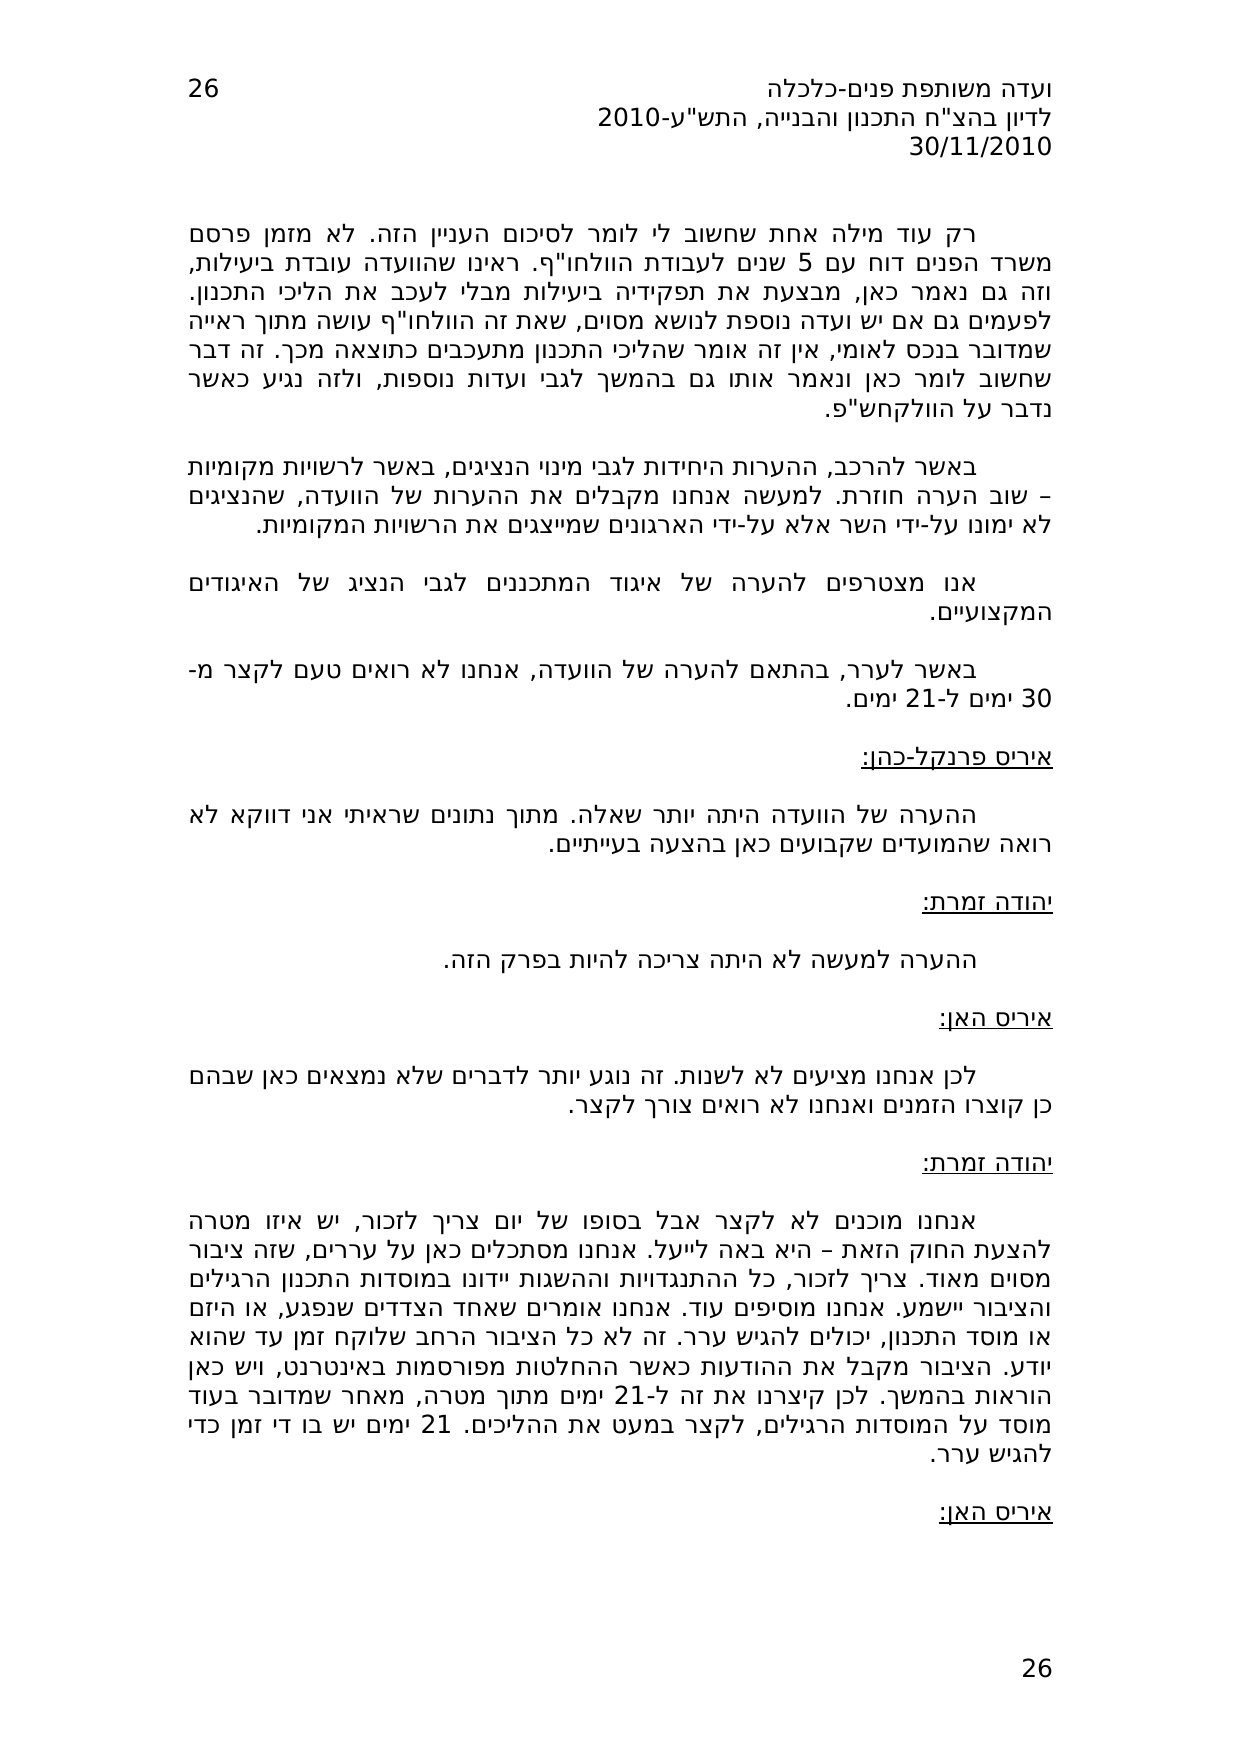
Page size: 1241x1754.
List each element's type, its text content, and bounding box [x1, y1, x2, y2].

text באשר להרכב, ההערות היחידות לגבי מינוי הנציגים, באשר לרשויות מקומיות – שוב הערה חוזרת. למעשה אנחנו מקבלים את ההערות של הוועדה, שהנציגים לא ימונו על-ידי השר אלא על-ידי הארגונים שמייצגים את הרשויות המקומיות. [187, 452, 1053, 539]
text איריס האן: [187, 1003, 1053, 1032]
text איריס פרנקל-כהן: [187, 742, 1053, 771]
text יהודה זמרת: [187, 887, 1053, 916]
text לכן אנחנו מציעים לא לשנות. זה נוגע יותר לדברים שלא נמצאים כאן שבהם כן קוצרו הזמנים ואנחנו לא רואים צורך לקצר. [187, 1061, 1053, 1119]
text ההערה של הוועדה היתה יותר שאלה. מתוך נתונים שראיתי אני דווקא לא רואה שהמועדים שקבועים כאן בהצעה בעייתיים. [187, 800, 1053, 858]
text אנחנו מוכנים לא לקצר אבל בסופו של יום צריך לזכור, יש איזו מטרה להצעת החוק הזאת – היא באה לייעל. אנחנו מסתכלים כאן על עררים, שזה ציבור מסוים מאוד. צריך לזכור, כל ההתנגדויות וההשגות יידונו במוסדות התכנון הרגילים והציבור יישמע. אנחנו מוסיפים עוד. אנחנו אומרים שאחד הצדדים שנפגע, או היזם או מוסד התכנון, יכולים להגיש ערר. זה לא כל הציבור הרחב שלוקח זמן עד שהוא יודע. הציבור מקבל את ההודעות כאשר ההחלטות מפורסמות באינטרנט, ויש כאן הוראות בהמשך. לכן קיצרנו את זה ל-21 ימים מתוך מטרה, מאחר שמדובר בעוד מוסד על המוסדות הרגילים, לקצר במעט את ההליכים. 21 ימים יש בו די זמן כדי להגיש ערר. [187, 1206, 1053, 1468]
text באשר לערר, בהתאם להערה של הוועדה, אנחנו לא רואים טעם לקצר מ-30 ימים ל-21 ימים. [187, 655, 1053, 713]
text רק עוד מילה אחת שחשוב לי לומר לסיכום העניין הזה. לא מזמן פרסם משרד הפנים דוח עם 5 שנים לעבודת הוולחו"ף. ראינו שהוועדה עובדת ביעילות, וזה גם נאמר כאן, מבצעת את תפקידיה ביעילות מבלי לעכב את הליכי התכנון. לפעמים גם אם יש ועדה נוספת לנושא מסוים, שאת זה הוולחו"ף עושה מתוך ראייה שמדובר בנכס לאומי, אין זה אומר שהליכי התכנון מתעכבים כתוצאה מכך. זה דבר שחשוב לומר כאן ונאמר אותו גם בהמשך לגבי ועדות נוספות, ולזה נגיע כאשר נדבר על הוולקחש"פ. [187, 219, 1053, 423]
text ההערה למעשה לא היתה צריכה להיות בפרק הזה. [187, 945, 1053, 974]
text יהודה זמרת: [187, 1148, 1053, 1177]
text איריס האן: [187, 1497, 1053, 1526]
text אנו מצטרפים להערה של איגוד המתכננים לגבי הנציג של האיגודים המקצועיים. [187, 568, 1053, 626]
